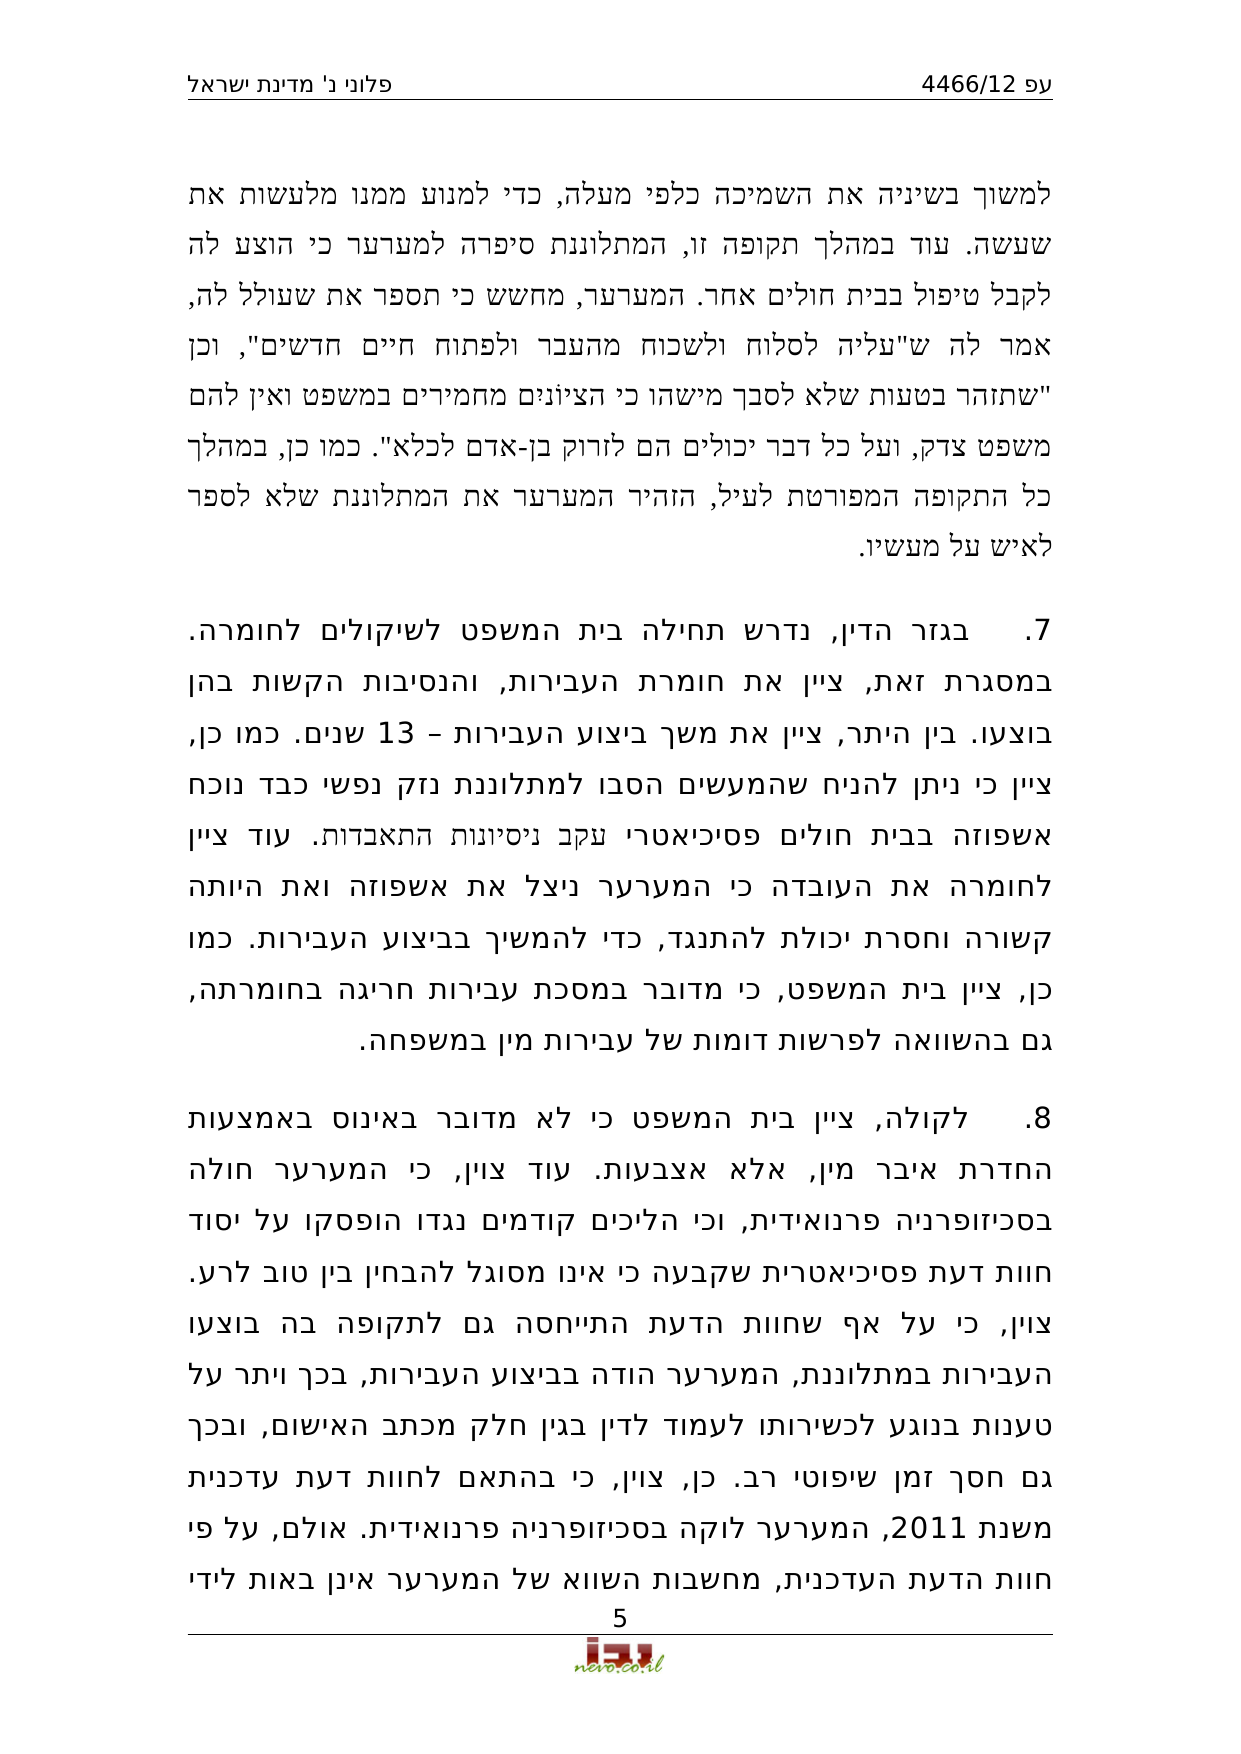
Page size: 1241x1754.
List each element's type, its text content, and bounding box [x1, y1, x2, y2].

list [187, 1101, 1053, 1596]
picture [574, 1637, 666, 1674]
list בגזר הדין, נדרש תחילה בית המשפט לשיקולים לחומרה. במסגרת זאת, ציין את חומרת העבירות, והנסיבות הקשות בהן בוצעו. בין היתר, ציין את משך ביצוע העבירות – 13 שנים. כמו כן, ציין כי ניתן להניח שהמעשים הסבו למתלוננת נזק נפשי כבד נוכח אשפוזה בבית חולים פסיכיאטרי עקב ניסיונות התאבדות. עוד ציין לחומרה את העובדה כי המערער ניצל את אשפוזה ואת היותה קשורה וחסרת יכולת להתנגד, כדי להמשיך בביצוע העבירות. כמו כן, ציין בית המשפט, כי מדובר במסכת עבירות חריגה בחומרתה, גם בהשוואה לפרשות דומות של עבירות מין במשפחה. [187, 613, 1053, 1057]
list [187, 177, 1053, 563]
